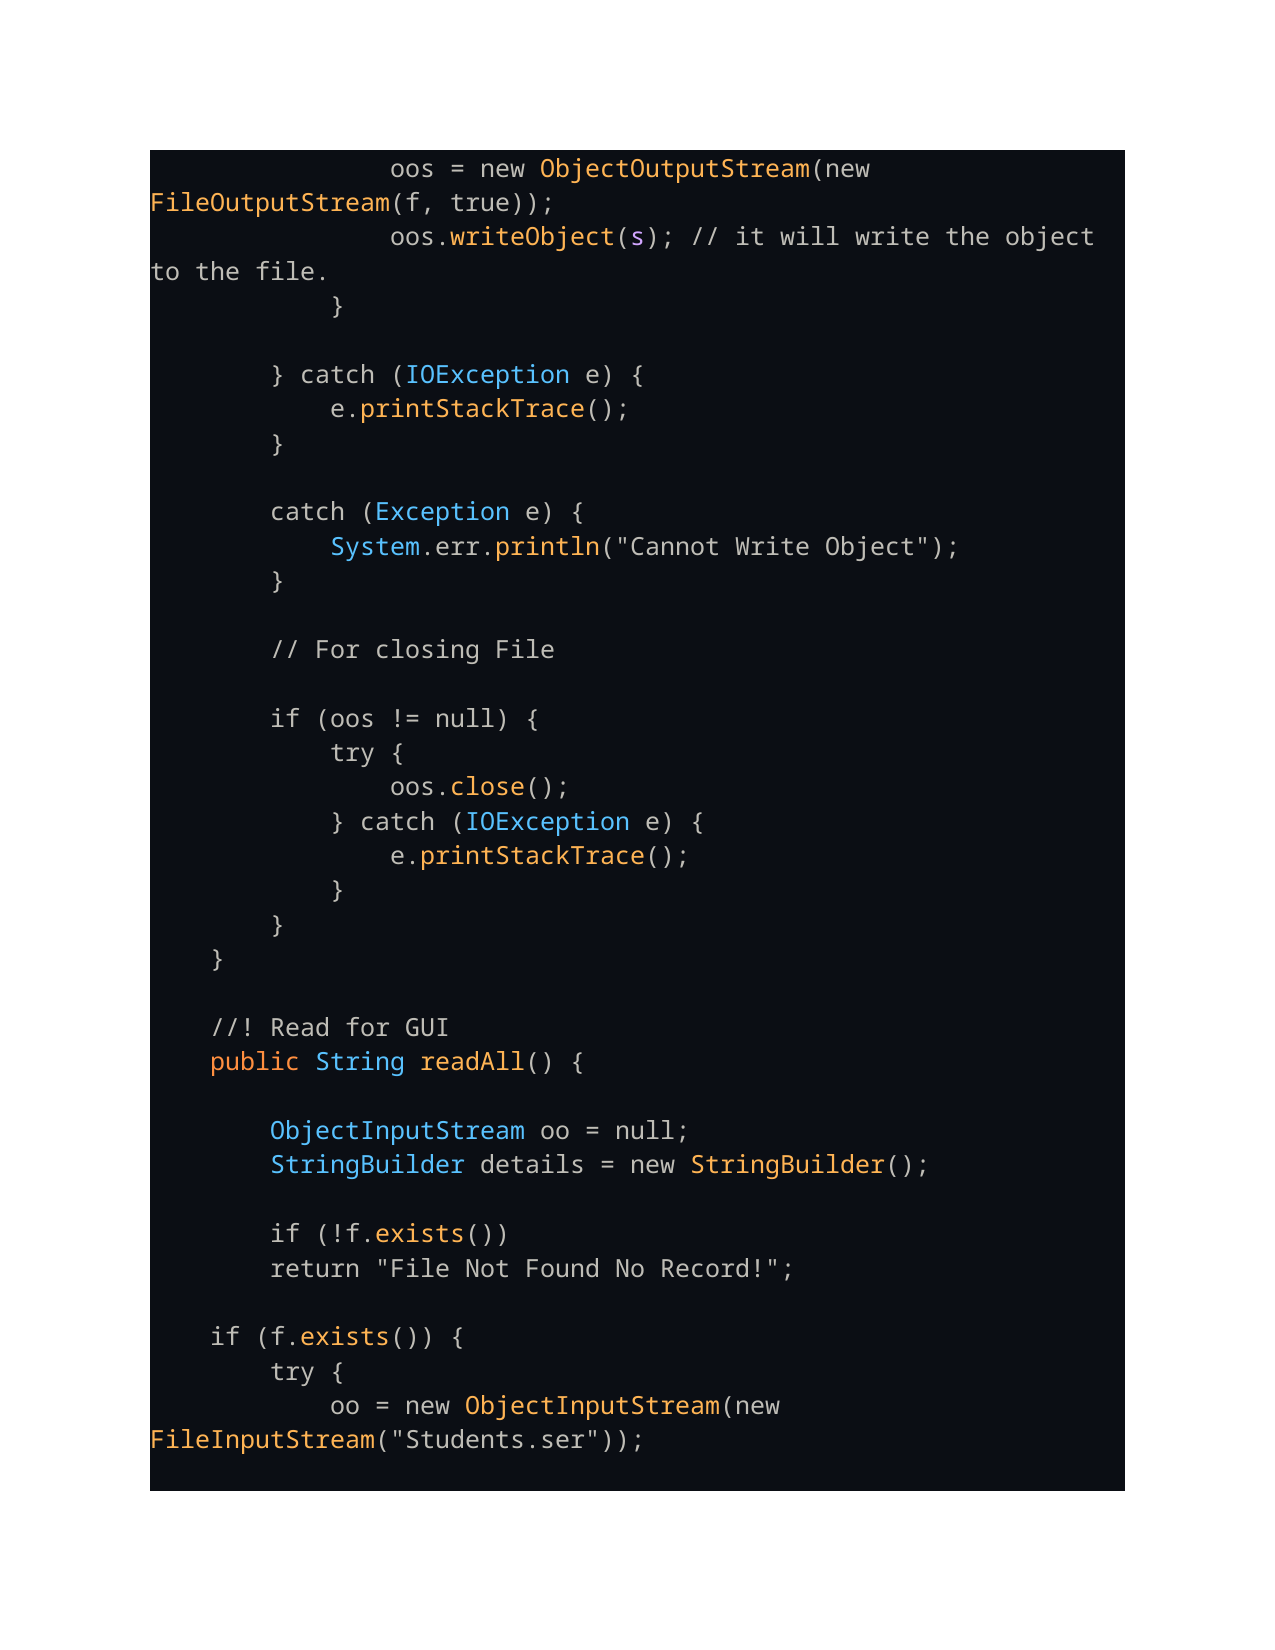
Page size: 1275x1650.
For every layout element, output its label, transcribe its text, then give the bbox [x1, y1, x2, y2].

text if (oos != null) { [150, 700, 1125, 734]
text e.printStackTrace(); [150, 391, 1125, 425]
text //! Read for GUI [150, 1009, 1125, 1044]
text if (f.exists()) { [150, 1319, 1125, 1353]
text public String readAll() { [150, 1044, 1125, 1078]
text } catch (IOException e) { [150, 356, 1125, 391]
text if (!f.exists()) [150, 1216, 1125, 1250]
text } [150, 941, 1125, 975]
text } [150, 287, 1125, 322]
text oos.writeObject(s); // it will write the object to the file. [150, 219, 1125, 287]
text } catch (IOException e) { [150, 803, 1125, 837]
text return "File Not Found No Record!"; [150, 1250, 1125, 1284]
text } [150, 562, 1125, 597]
text } [150, 906, 1125, 941]
text oo = new ObjectInputStream(new FileInputStream("Students.ser")); [150, 1387, 1125, 1456]
text System.err.println("Cannot Write Object"); [150, 528, 1125, 562]
text try { [150, 734, 1125, 769]
text catch (Exception e) { [150, 494, 1125, 528]
text oos = new ObjectOutputStream(new FileOutputStream(f, true)); [150, 150, 1125, 219]
text ObjectInputStream oo = null; [150, 1112, 1125, 1147]
text StringBuilder details = new StringBuilder(); [150, 1147, 1125, 1181]
text } [150, 425, 1125, 459]
text try { [150, 1353, 1125, 1387]
text } [150, 872, 1125, 906]
text oos.close(); [150, 769, 1125, 803]
text e.printStackTrace(); [150, 837, 1125, 872]
text // For closing File [150, 631, 1125, 666]
